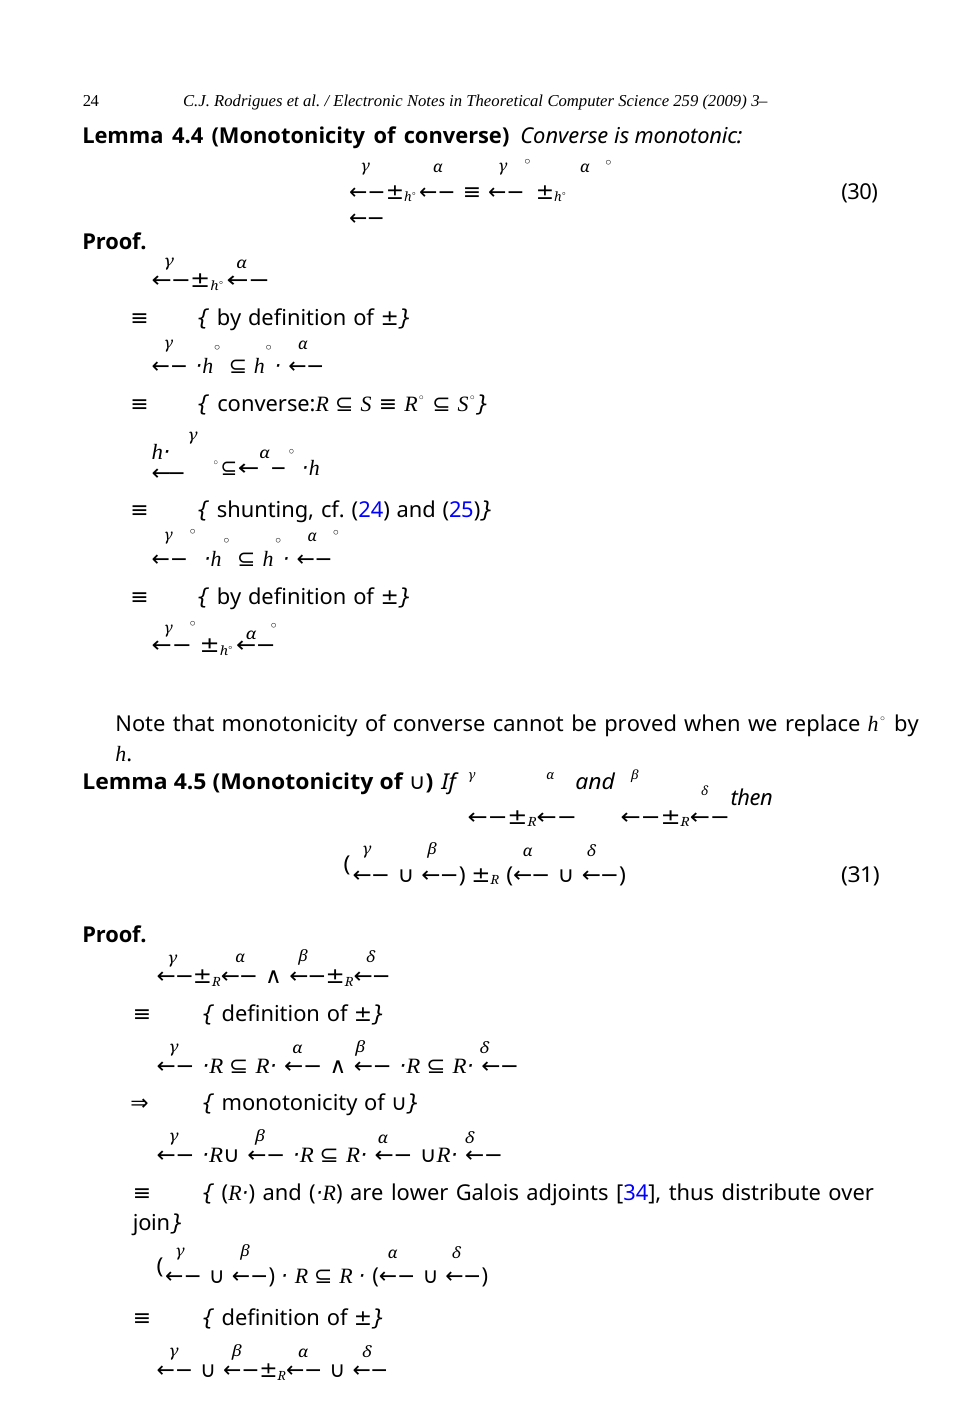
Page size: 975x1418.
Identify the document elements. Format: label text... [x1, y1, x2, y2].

text ≡ { (R·) and (·R) are lower Galois adjoints [34], thus distribute over join} [133, 1177, 929, 1236]
text ←− ∪ ←−) · R ⊆ R · (←− ∪ ←−) [165, 1261, 929, 1290]
text ←− ·R∪ ←− ·R ⊆ R· ←− ∪R· ←− [156, 1145, 929, 1167]
text γ ◦ ◦ ◦ α ◦ [164, 534, 929, 549]
text ◦⊆←α−◦ ·h [212, 442, 929, 481]
text ≡ { by definition of ±} [130, 581, 929, 610]
text ←− ·h ⊆ h · ←− [151, 356, 929, 378]
text h· ←− [151, 443, 208, 484]
text Lemma 4.4 (Monotonicity of converse) Converse is monotonic: [82, 120, 929, 150]
text ⇒ { monotonicity of ∪} [130, 1087, 929, 1117]
text ←− ·R ⊆ R· ←− ∧ ←− ·R ⊆ R· ←− [156, 1056, 929, 1077]
text ≡ { by definition of ±} [130, 302, 929, 332]
text ←− ∪ ←−±R←− ∪ ←− [156, 1360, 929, 1382]
text ←− ±h◦ ←− [151, 636, 929, 657]
text ←−±R←− ∧ ←−±R←− [156, 966, 929, 988]
text ≡ { definition of ±} [133, 998, 929, 1028]
subtitle Proof. [82, 919, 182, 949]
text ≡ { converse:R ⊆ S ≡ R◦ ⊆ S◦} [130, 387, 929, 417]
text ←−±h◦ ←− ≡ ←− ±h◦ ←− [349, 176, 604, 231]
text ←− ∪ ←−) ±R (←− ∪ ←−) (31) [352, 859, 929, 888]
text Note that monotonicity of converse cannot be proved when we replace h◦ by h. [115, 708, 929, 768]
text ←−±R←− ←−±R←− [467, 807, 929, 828]
text ←−±h◦ ←− [151, 270, 929, 292]
text γ ◦ ◦ [164, 620, 929, 636]
text ←− ·h ⊆ h · ←− [151, 549, 929, 571]
text ≡ { shunting, cf. (24) and (25)} [130, 494, 929, 524]
text ≡ { definition of ±} [133, 1302, 929, 1332]
subtitle Proof. [82, 226, 251, 256]
text (30) [841, 176, 929, 206]
